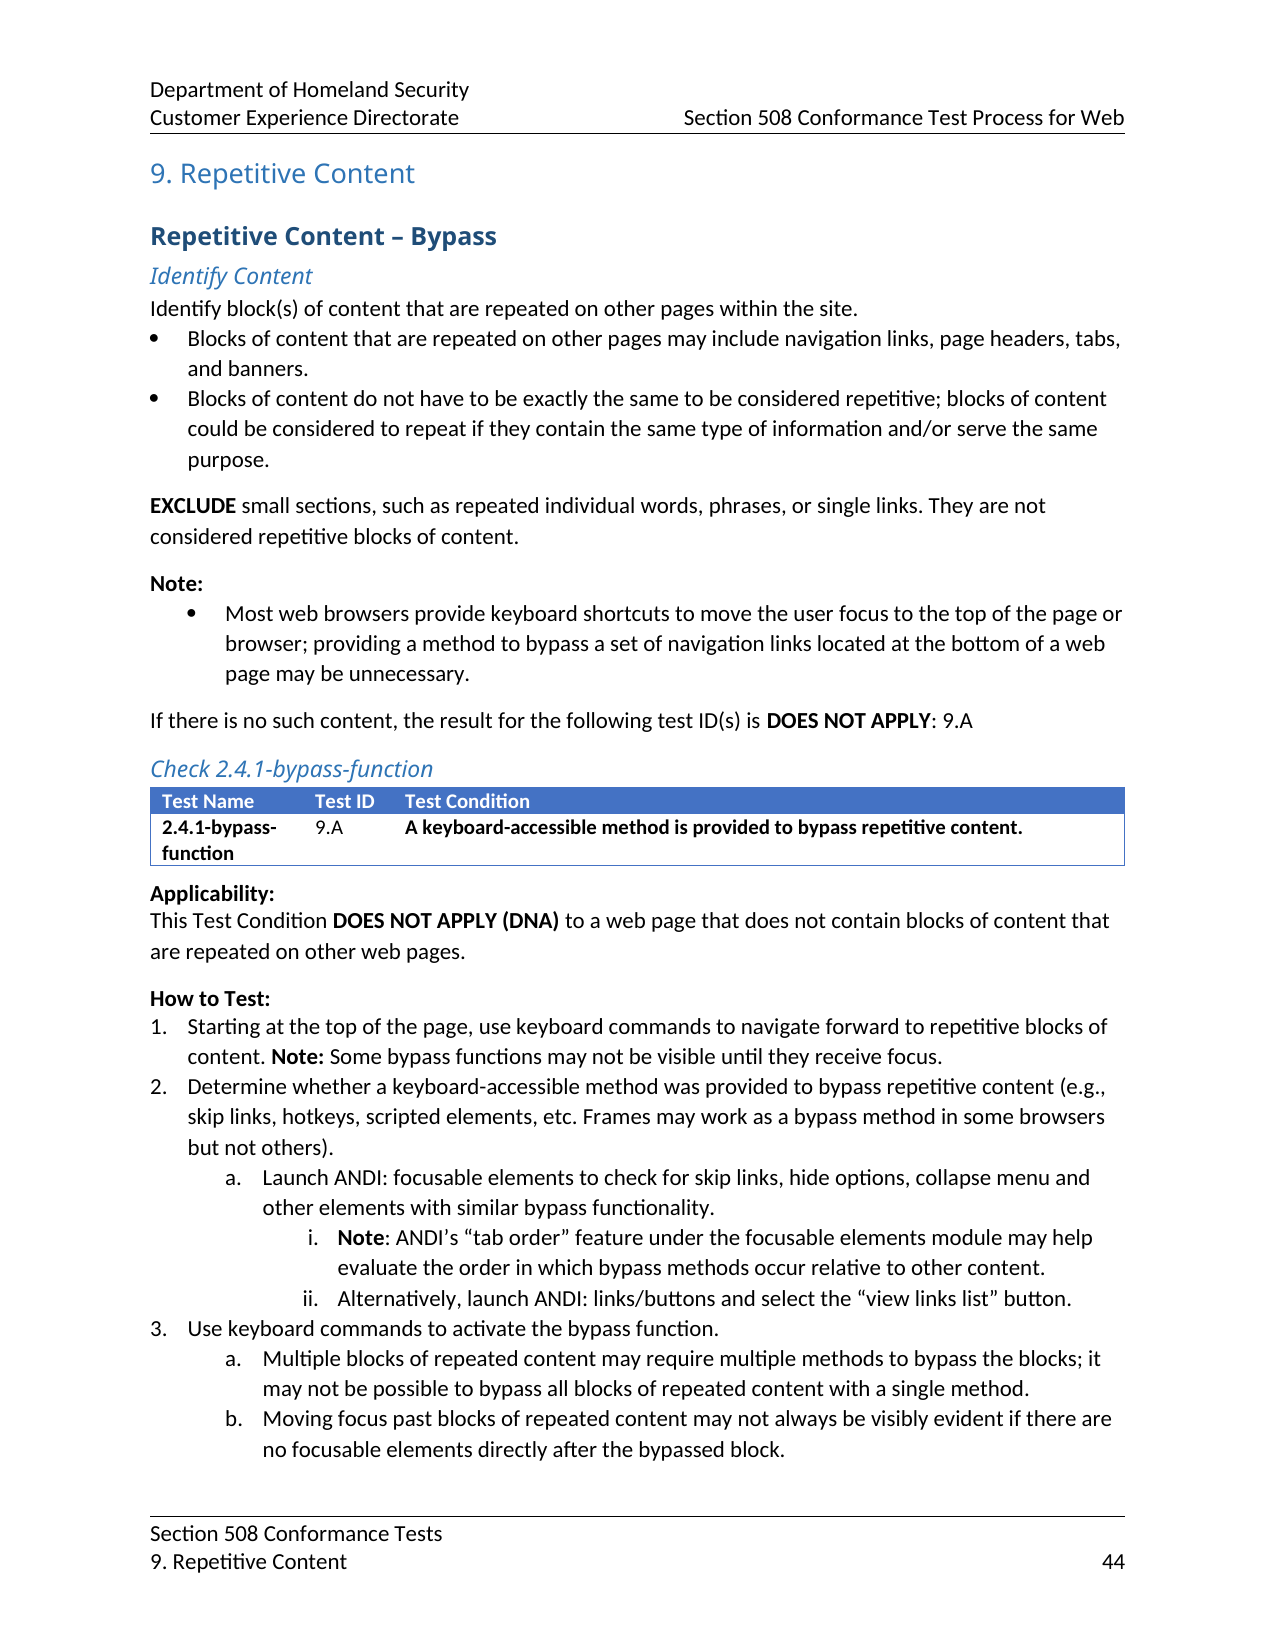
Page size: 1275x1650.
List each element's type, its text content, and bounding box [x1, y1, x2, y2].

list Alternatively, launch ANDI: links/buttons and select the “view links list” button. [319, 1284, 1125, 1312]
list Most web browsers provide keyboard shortcuts to move the user focus to the top of the page or browser; providing a method to bypass a set of navigation links located at the bottom of a web page may be unnecessary. [187, 599, 1125, 687]
table_cell 9.A [304, 814, 394, 865]
list Determine whether a keyboard-accessible method was provided to bypass repetitive content (e.g., skip links, hotkeys, scripted elements, etc. Frames may work as a bypass method in some browsers but not others). [150, 1072, 1125, 1161]
table_header Test Name [151, 788, 304, 813]
list Use keyboard commands to activate the bypass function. [150, 1314, 1125, 1342]
subtitle How to Test: [150, 984, 1125, 1012]
table_cell A keyboard-accessible method is provided to bypass repetitive content. [394, 814, 1124, 865]
list Blocks of content that are repeated on other pages may include navigation links, page headers, tabs, and banners. [150, 324, 1125, 382]
table_cell 2.4.1-bypass-function [151, 814, 304, 865]
subtitle Repetitive Content – Bypass [150, 219, 1125, 253]
text If there is no such content, the result for the following test ID(s) is DOES NOT APPLY: 9.A [150, 706, 1125, 734]
list Launch ANDI: focusable elements to check for skip links, hide options, collapse menu and other elements with similar bypass functionality. [225, 1163, 1125, 1221]
subtitle 9. Repetitive Content [150, 154, 1125, 191]
list Moving focus past blocks of repeated content may not always be visibly evident if there are no focusable elements directly after the bypassed block. [225, 1404, 1125, 1463]
subtitle Applicability: [150, 879, 1125, 907]
table_header Test ID [304, 788, 394, 813]
table_header Test Condition [394, 788, 1124, 813]
list Multiple blocks of repeated content may require multiple methods to bypass the blocks; it may not be possible to bypass all blocks of repeated content with a single method. [225, 1344, 1125, 1402]
list Blocks of content do not have to be exactly the same to be considered repetitive; blocks of content could be considered to repeat if they contain the same type of information and/or serve the same purpose. [150, 384, 1125, 473]
subtitle Check 2.4.1-bypass-function [150, 753, 1125, 784]
subtitle Identify Content [150, 260, 1125, 291]
text Note: [150, 569, 1125, 597]
text This Test Condition DOES NOT APPLY (DNA) to a web page that does not contain blocks of content that are repeated on other web pages. [150, 907, 1125, 965]
list Note: ANDI’s “tab order” feature under the focusable elements module may help evaluate the order in which bypass methods occur relative to other content. [319, 1223, 1125, 1281]
list Starting at the top of the page, use keyboard commands to navigate forward to repetitive blocks of content. Note: Some bypass functions may not be visible until they receive focus. [150, 1012, 1125, 1070]
text Identify block(s) of content that are repeated on other pages within the site. [150, 294, 1125, 322]
text EXCLUDE small sections, such as repeated individual words, phrases, or single links. They are not considered repetitive blocks of content. [150, 492, 1125, 550]
